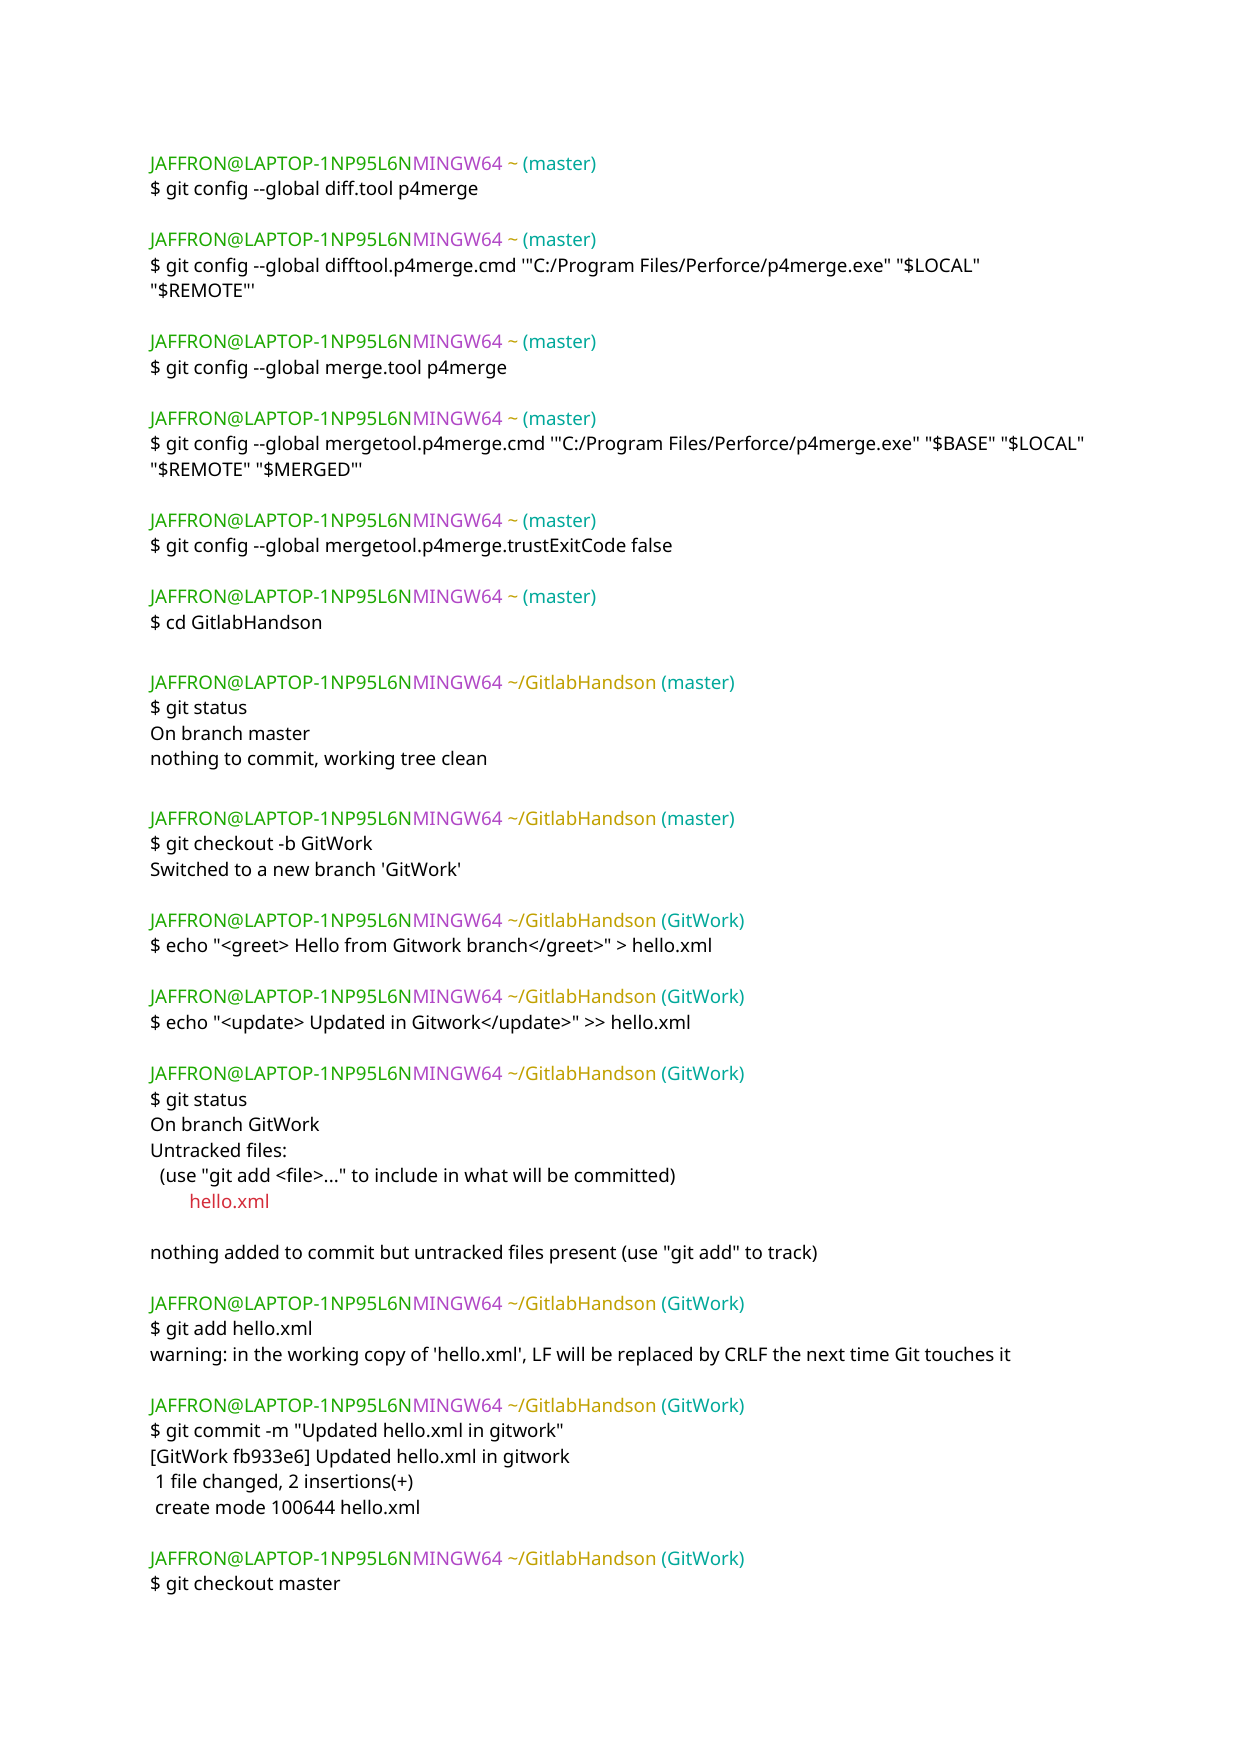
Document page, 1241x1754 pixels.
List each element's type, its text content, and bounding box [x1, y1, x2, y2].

text JAFFRON@LAPTOP-1NP95L6NMINGW64 ~ (master) [150, 507, 1090, 533]
text (use "git add <file>..." to include in what will be committed) [150, 1162, 1090, 1188]
text $ echo "<update> Updated in Gitwork</update>" >> hello.xml [150, 1009, 1090, 1035]
text warning: in the working copy of 'hello.xml', LF will be replaced by CRLF the next time Git touches it [150, 1341, 1090, 1367]
text JAFFRON@LAPTOP-1NP95L6NMINGW64 ~ (master) [150, 584, 1090, 609]
text create mode 100644 hello.xml [150, 1494, 1090, 1520]
text nothing added to commit but untracked files present (use "git add" to track) [150, 1239, 1090, 1264]
text JAFFRON@LAPTOP-1NP95L6NMINGW64 ~/GitlabHandson (GitWork) [150, 1545, 1090, 1571]
text $ echo "<greet> Hello from Gitwork branch</greet>" > hello.xml [150, 933, 1090, 958]
text $ git config --global difftool.p4merge.cmd '"C:/Program Files/Perforce/p4merge.exe" "$LOCAL" "$REMOTE"' [150, 252, 1090, 303]
text [GitWork fb933e6] Updated hello.xml in gitwork [150, 1443, 1090, 1469]
text JAFFRON@LAPTOP-1NP95L6NMINGW64 ~/GitlabHandson (GitWork) [150, 984, 1090, 1009]
text 1 file changed, 2 insertions(+) [150, 1469, 1090, 1494]
text hello.xml [150, 1188, 1090, 1213]
text JAFFRON@LAPTOP-1NP95L6NMINGW64 ~ (master) [150, 227, 1090, 252]
text JAFFRON@LAPTOP-1NP95L6NMINGW64 ~/GitlabHandson (master) [150, 805, 1090, 831]
text On branch GitWork [150, 1111, 1090, 1137]
text $ git add hello.xml [150, 1316, 1090, 1341]
text $ cd GitlabHandson [150, 609, 1090, 635]
text JAFFRON@LAPTOP-1NP95L6NMINGW64 ~/GitlabHandson (GitWork) [150, 1290, 1090, 1316]
text JAFFRON@LAPTOP-1NP95L6NMINGW64 ~ (master) [150, 405, 1090, 431]
text JAFFRON@LAPTOP-1NP95L6NMINGW64 ~ (master) [150, 329, 1090, 354]
text JAFFRON@LAPTOP-1NP95L6NMINGW64 ~/GitlabHandson (master) [150, 669, 1090, 694]
text $ git config --global mergetool.p4merge.trustExitCode false [150, 533, 1090, 558]
text $ git config --global diff.tool p4merge [150, 176, 1090, 201]
text Switched to a new branch 'GitWork' [150, 856, 1090, 882]
text JAFFRON@LAPTOP-1NP95L6NMINGW64 ~ (master) [150, 150, 1090, 176]
text $ git config --global merge.tool p4merge [150, 354, 1090, 380]
text JAFFRON@LAPTOP-1NP95L6NMINGW64 ~/GitlabHandson (GitWork) [150, 1060, 1090, 1086]
text Untracked files: [150, 1137, 1090, 1162]
text $ git commit -m "Updated hello.xml in gitwork" [150, 1418, 1090, 1443]
text nothing to commit, working tree clean [150, 746, 1090, 771]
text $ git checkout master [150, 1571, 1090, 1596]
text On branch master [150, 720, 1090, 746]
text JAFFRON@LAPTOP-1NP95L6NMINGW64 ~/GitlabHandson (GitWork) [150, 1392, 1090, 1418]
text $ git status [150, 1086, 1090, 1111]
text JAFFRON@LAPTOP-1NP95L6NMINGW64 ~/GitlabHandson (GitWork) [150, 907, 1090, 933]
text $ git status [150, 694, 1090, 720]
text $ git checkout -b GitWork [150, 831, 1090, 856]
text $ git config --global mergetool.p4merge.cmd '"C:/Program Files/Perforce/p4merge.exe" "$BASE" "$LOCAL" "$REMOTE" "$MERGED"' [150, 431, 1090, 482]
